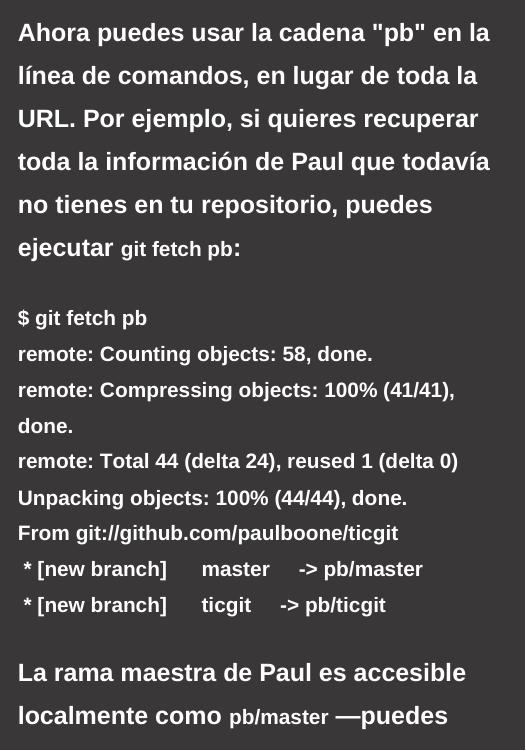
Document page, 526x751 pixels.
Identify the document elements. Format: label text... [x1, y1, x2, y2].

text Ahora puedes usar la cadena "pb" en la línea de comandos, en lugar de toda la URL. Por ejemplo, si quieres recuperar toda la información de Paul que todavía no tienes en tu repositorio, puedes ejecutar git fetch pb: [18, 18, 507, 262]
text * [new branch] ticgit -> pb/ticgit [18, 593, 507, 617]
text From git://github.com/paulboone/ticgit [18, 521, 507, 545]
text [18, 658, 507, 730]
text Unpacking objects: 100% (44/44), done. [18, 485, 507, 509]
text remote: Total 44 (delta 24), reused 1 (delta 0) [18, 449, 507, 473]
text remote: Counting objects: 58, done. [18, 342, 507, 366]
text remote: Compressing objects: 100% (41/41), done. [18, 377, 507, 437]
text $ git fetch pb [18, 306, 507, 329]
text * [new branch] master -> pb/master [18, 557, 507, 581]
